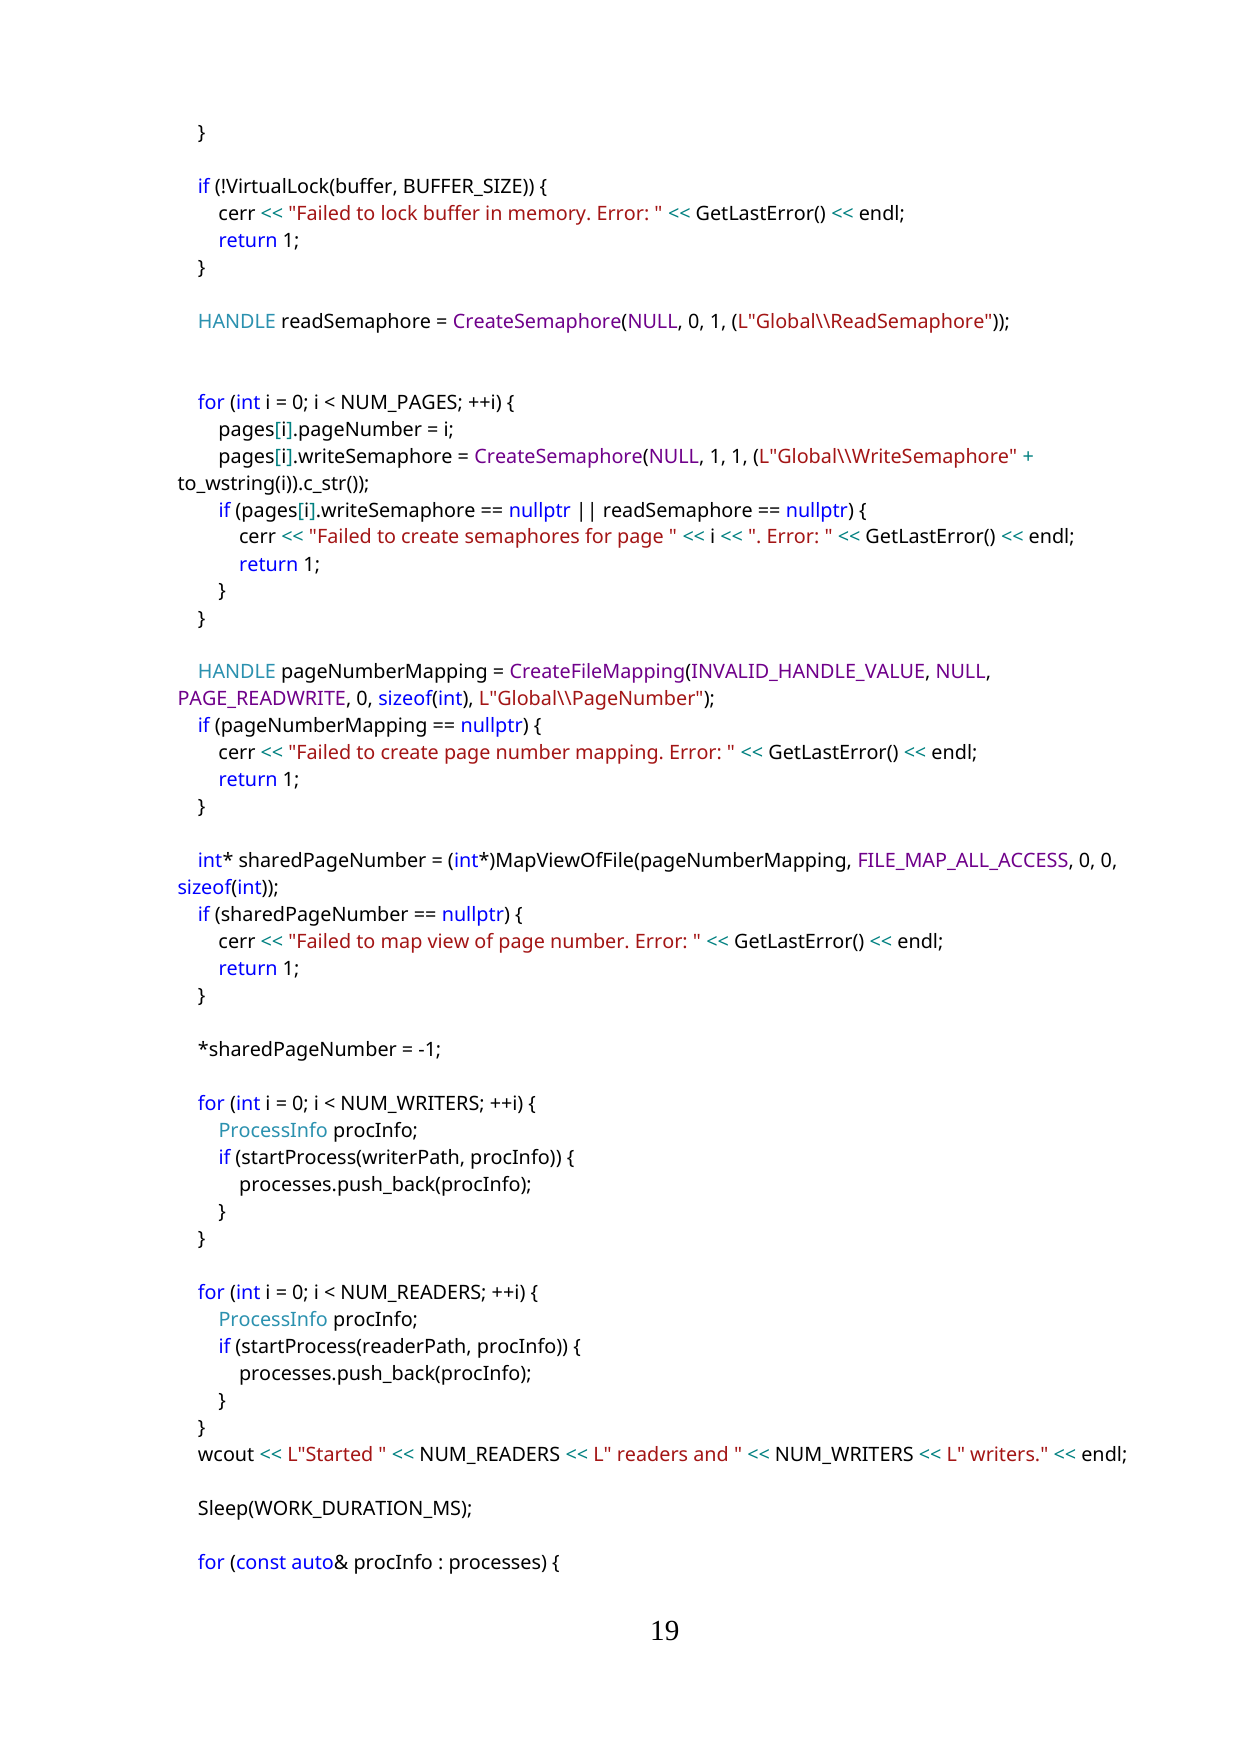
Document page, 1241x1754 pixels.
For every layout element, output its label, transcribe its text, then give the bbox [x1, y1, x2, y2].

text for (int i = 0; i < NUM_PAGES; ++i) { [177, 388, 1152, 415]
text } [177, 1386, 1152, 1413]
text pages[i].writeSemaphore = CreateSemaphore(NULL, 1, 1, (L"Global\\WriteSemaphore" + to_wstring(i)).c_str()); [177, 442, 1152, 496]
text for (const auto& procInfo : processes) { [177, 1548, 1152, 1575]
text int* sharedPageNumber = (int*)MapViewOfFile(pageNumberMapping, FILE_MAP_ALL_ACCESS, 0, 0, sizeof(int)); [177, 847, 1152, 901]
text ProcessInfo procInfo; [177, 1305, 1152, 1332]
text wcout << L"Started " << NUM_READERS << L" readers and " << NUM_WRITERS << L" writers." << endl; [177, 1440, 1152, 1467]
text if (pages[i].writeSemaphore == nullptr || readSemaphore == nullptr) { [177, 496, 1152, 523]
text cerr << "Failed to map view of page number. Error: " << GetLastError() << endl; [177, 927, 1152, 954]
text return 1; [177, 550, 1152, 577]
text for (int i = 0; i < NUM_READERS; ++i) { [177, 1278, 1152, 1305]
text } [177, 981, 1152, 1008]
text } [177, 604, 1152, 631]
text processes.push_back(procInfo); [177, 1170, 1152, 1197]
text } [177, 793, 1152, 819]
text *sharedPageNumber = -1; [177, 1035, 1152, 1062]
text } [177, 253, 1152, 280]
text return 1; [177, 766, 1152, 793]
text ProcessInfo procInfo; [177, 1116, 1152, 1143]
text } [177, 118, 1152, 145]
text if (startProcess(writerPath, procInfo)) { [177, 1143, 1152, 1170]
text if (startProcess(readerPath, procInfo)) { [177, 1332, 1152, 1359]
text } [177, 1224, 1152, 1251]
text } [177, 1413, 1152, 1440]
text HANDLE readSemaphore = CreateSemaphore(NULL, 0, 1, (L"Global\\ReadSemaphore")); [177, 307, 1152, 334]
text Sleep(WORK_DURATION_MS); [177, 1494, 1152, 1521]
text cerr << "Failed to create page number mapping. Error: " << GetLastError() << endl; [177, 739, 1152, 766]
text pages[i].pageNumber = i; [177, 415, 1152, 442]
text if (sharedPageNumber == nullptr) { [177, 901, 1152, 927]
text return 1; [177, 226, 1152, 253]
text cerr << "Failed to create semaphores for page " << i << ". Error: " << GetLastError() << endl; [177, 523, 1152, 550]
text HANDLE pageNumberMapping = CreateFileMapping(INVALID_HANDLE_VALUE, NULL, PAGE_READWRITE, 0, sizeof(int), L"Global\\PageNumber"); [177, 658, 1152, 712]
text if (pageNumberMapping == nullptr) { [177, 712, 1152, 739]
text processes.push_back(procInfo); [177, 1359, 1152, 1386]
text if (!VirtualLock(buffer, BUFFER_SIZE)) { [177, 172, 1152, 199]
text } [177, 577, 1152, 604]
text cerr << "Failed to lock buffer in memory. Error: " << GetLastError() << endl; [177, 199, 1152, 226]
text for (int i = 0; i < NUM_WRITERS; ++i) { [177, 1089, 1152, 1116]
text return 1; [177, 954, 1152, 981]
text } [177, 1197, 1152, 1224]
